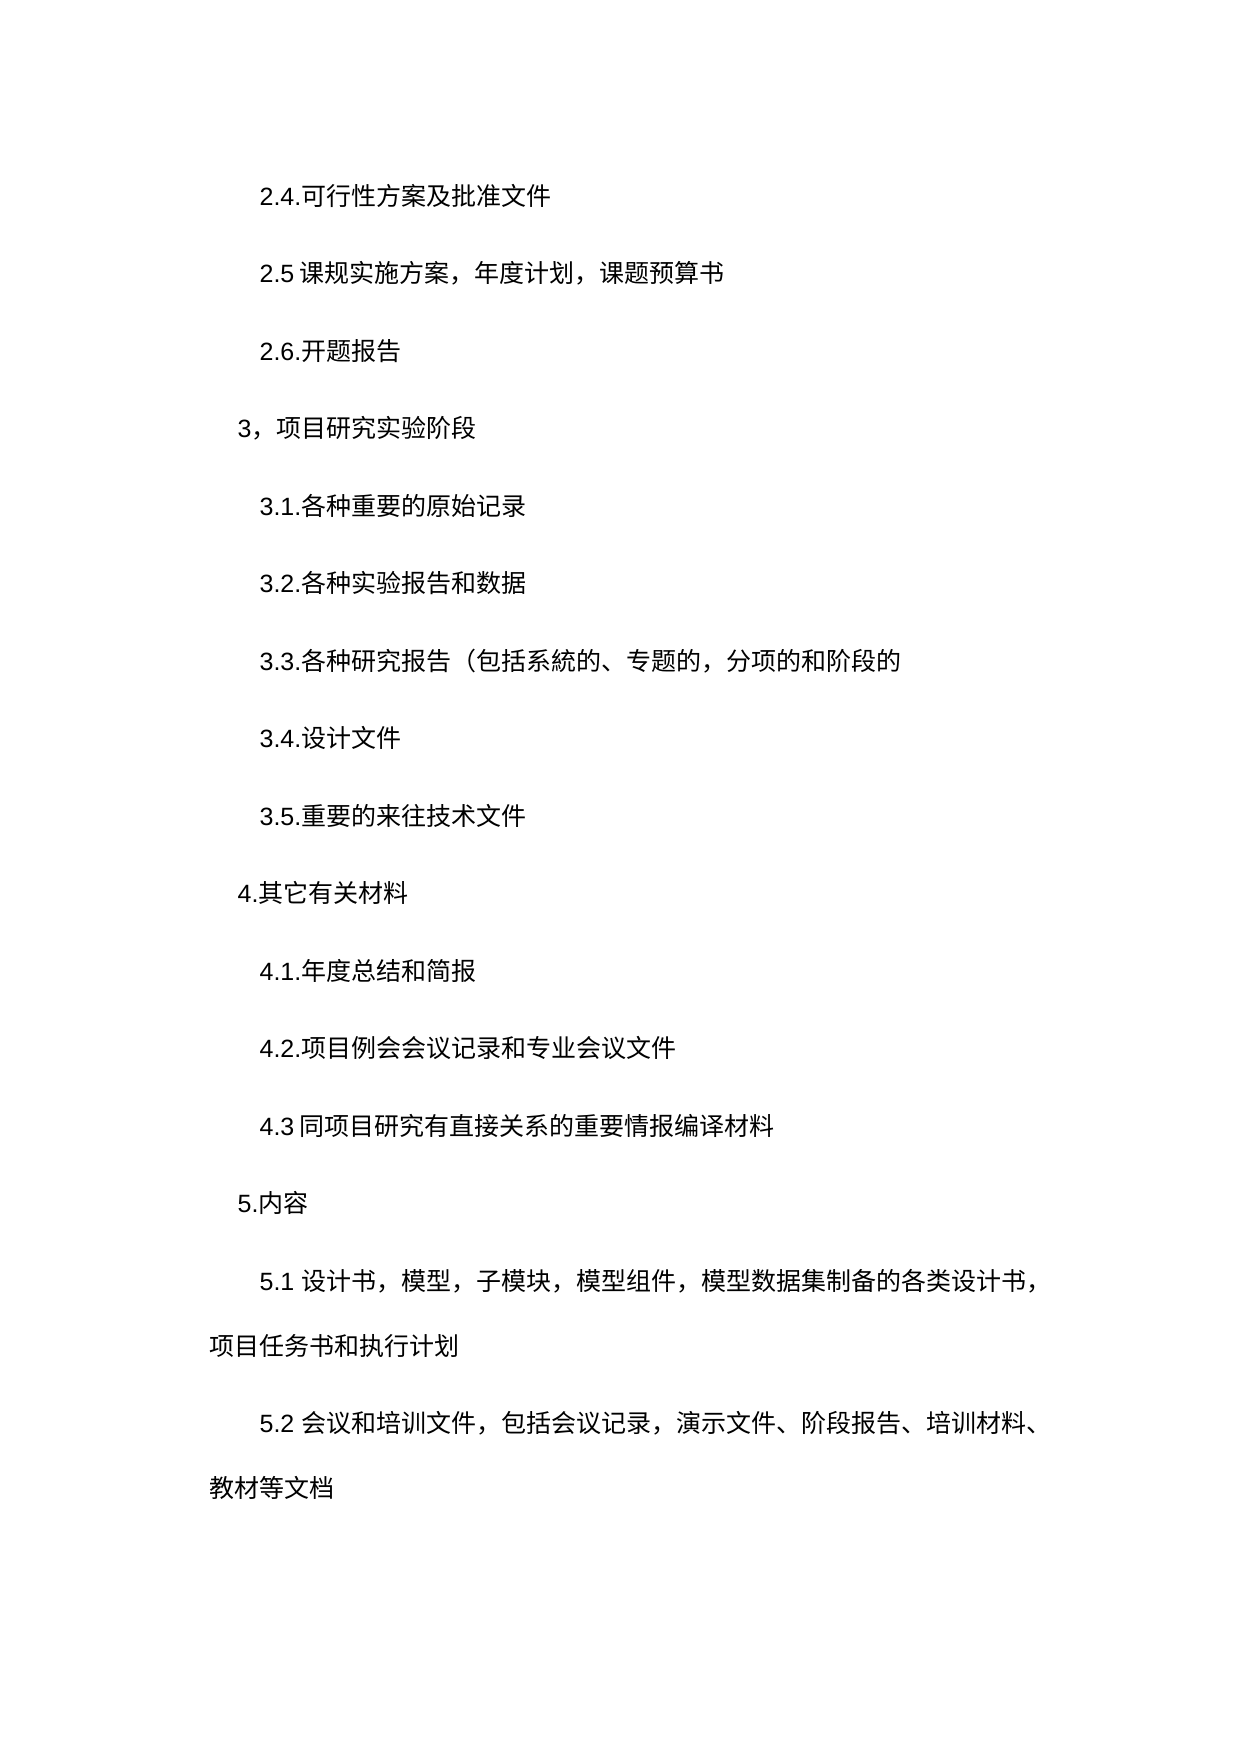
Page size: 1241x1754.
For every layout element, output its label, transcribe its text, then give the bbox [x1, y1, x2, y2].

text 4.2.项目例会会议记录和专业会议文件 [209, 1014, 1053, 1079]
text 4.3同项目研究有直接关系的重要情报编译材料 [209, 1092, 1053, 1157]
text 3.4.设计文件 [209, 704, 1053, 769]
text 3.5.重要的来往技术文件 [209, 782, 1053, 847]
text 2.4.可行性方案及批准文件 [209, 162, 1053, 227]
text 2.5课规实施方案，年度计划，课题预算书 [209, 239, 1053, 304]
text 5.内容 [187, 1169, 1053, 1234]
text 5.2 会议和培训文件，包括会议记录，演示文件、阶段报告、培训材料、教材等文档 [209, 1389, 1053, 1519]
text 2.6.开题报告 [209, 317, 1053, 382]
text 4.1.年度总结和简报 [209, 937, 1053, 1002]
text 4.其它有关材料 [187, 859, 1053, 924]
text 3.3.各种研究报告（包括系統的、专题的，分项的和阶段的 [209, 627, 1053, 692]
text 5.1 设计书，模型，子模块，模型组件，模型数据集制备的各类设计书，项目任务书和执行计划 [209, 1247, 1053, 1377]
text 3.2.各种实验报告和数据 [209, 549, 1053, 614]
text 3.1.各种重要的原始记录 [209, 472, 1053, 537]
text 3，项目研究实验阶段 [187, 394, 1053, 459]
